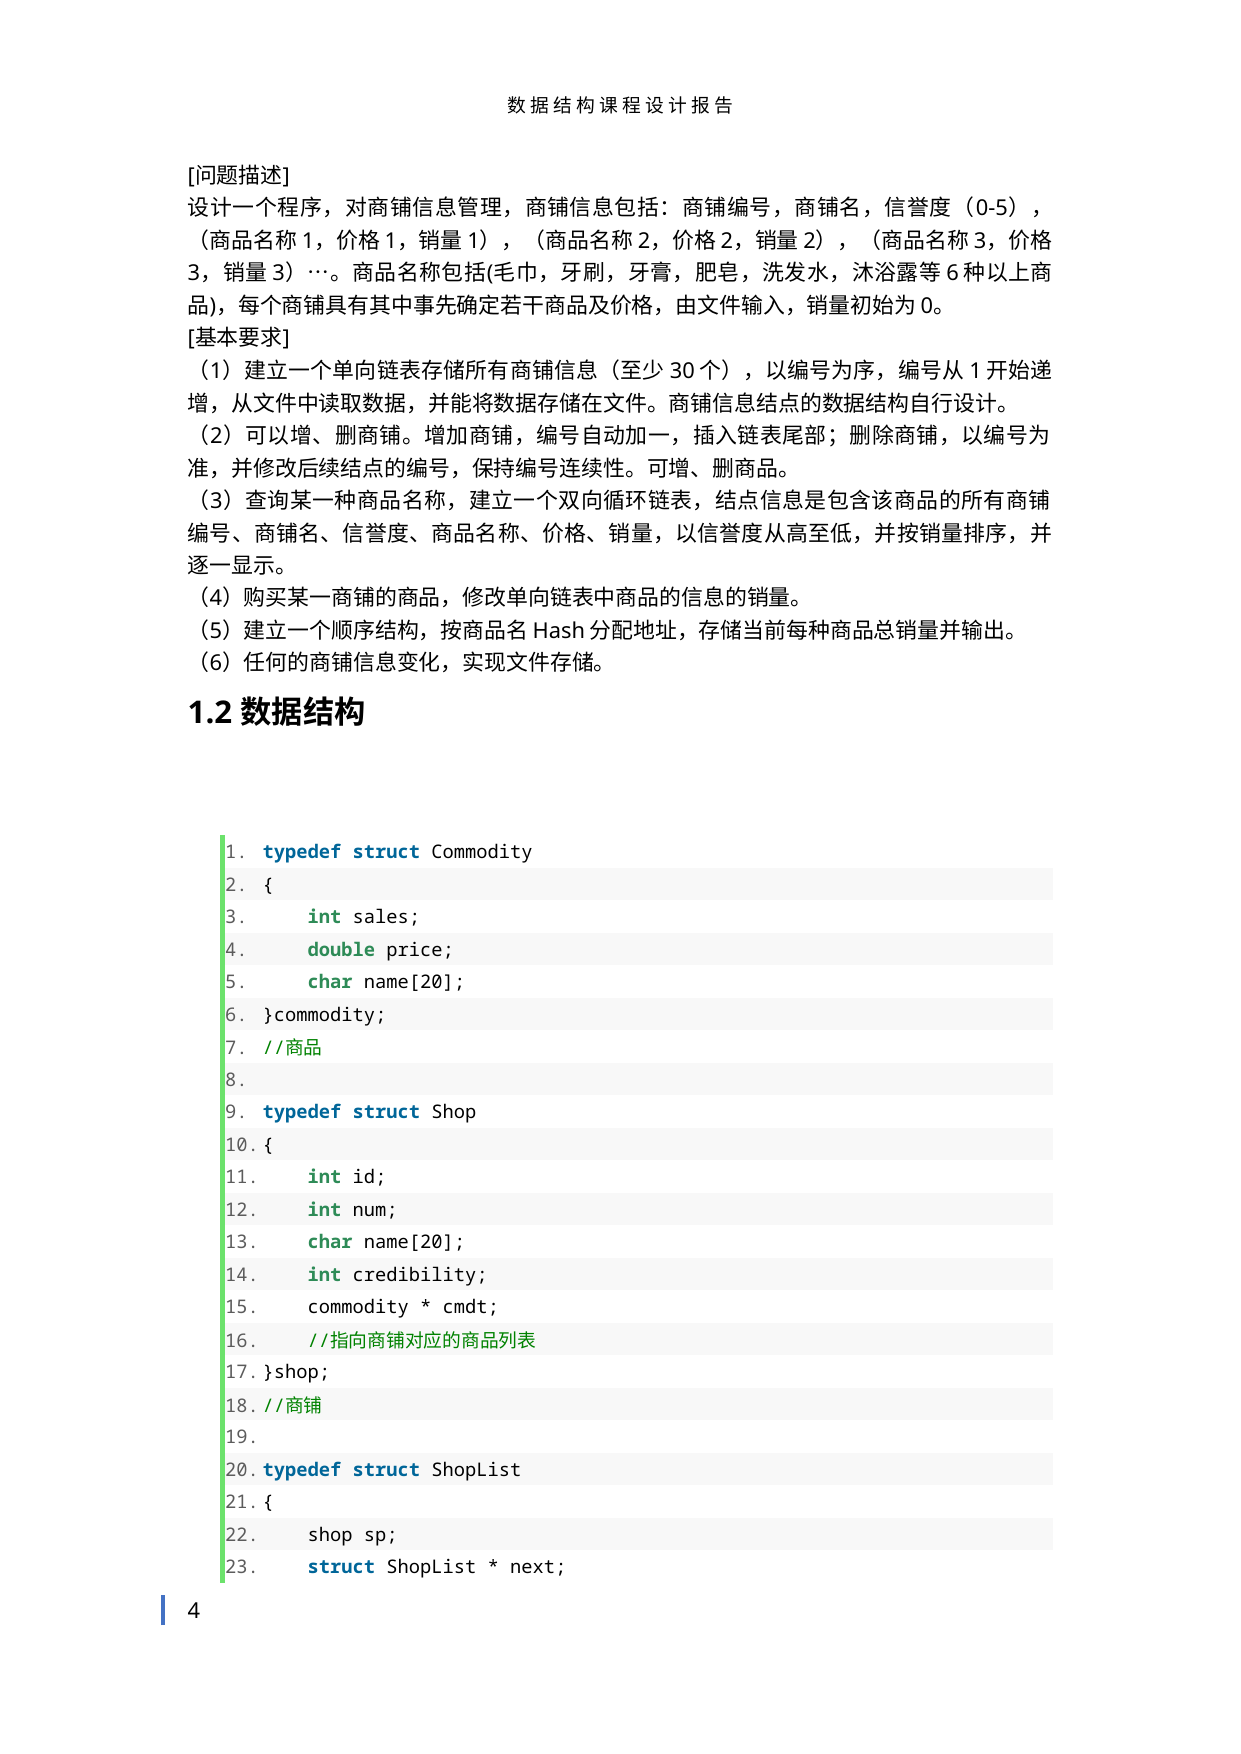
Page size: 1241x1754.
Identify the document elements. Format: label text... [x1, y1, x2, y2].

text [基本要求] [187, 320, 1053, 353]
list typedef struct Shop [225, 1095, 1053, 1128]
text （4）购买某一商铺的商品，修改单向链表中商品的信息的销量。 [187, 580, 1053, 613]
list double price; [225, 933, 1053, 965]
list struct ShopList * next; [225, 1550, 1053, 1583]
text （6）任何的商铺信息变化，实现文件存储。 [187, 645, 1053, 678]
text （2）可以增、删商铺。增加商铺，编号自动加一，插入链表尾部；删除商铺，以编号为准，并修改后续结点的编号，保持编号连续性。可增、删商品。 [187, 418, 1053, 483]
list //商铺 [225, 1388, 1053, 1420]
list }commodity; [225, 998, 1053, 1030]
list typedef struct ShopList [225, 1453, 1053, 1485]
text [问题描述] [187, 158, 1053, 190]
list //商品 [225, 1030, 1053, 1063]
subtitle 1.2 数据结构 [187, 678, 1053, 743]
list commodity * cmdt; [225, 1290, 1053, 1323]
list { [225, 1485, 1053, 1518]
list { [225, 868, 1053, 900]
list char name[20]; [225, 1225, 1053, 1258]
text 设计一个程序，对商铺信息管理，商铺信息包括：商铺编号，商铺名，信誉度（0-5），（商品名称1，价格1，销量1），（商品名称2，价格2，销量2），（商品名称3，价格3，销量3）…。商品名称包括(毛巾，牙刷，牙膏，肥皂，洗发水，沐浴露等6种以上商品)，每个商铺具有其中事先确定若干商品及价格，由文件输入，销量初始为0。 [187, 190, 1053, 320]
list typedef struct Commodity [225, 835, 1053, 868]
list //指向商铺对应的商品列表 [225, 1323, 1053, 1355]
list shop sp; [225, 1518, 1053, 1550]
text （5）建立一个顺序结构，按商品名Hash分配地址，存储当前每种商品总销量并输出。 [187, 613, 1053, 645]
list int id; [225, 1160, 1053, 1193]
list { [225, 1128, 1053, 1160]
list int sales; [225, 900, 1053, 933]
list int credibility; [225, 1258, 1053, 1290]
text （3）查询某一种商品名称，建立一个双向循环链表，结点信息是包含该商品的所有商铺编号、商铺名、信誉度、商品名称、价格、销量，以信誉度从高至低，并按销量排序，并逐一显示。 [187, 483, 1053, 580]
list char name[20]; [225, 965, 1053, 998]
text （1）建立一个单向链表存储所有商铺信息（至少30个），以编号为序，编号从1开始递增，从文件中读取数据，并能将数据存储在文件。商铺信息结点的数据结构自行设计。 [187, 353, 1053, 418]
list }shop; [225, 1355, 1053, 1388]
list int num; [225, 1193, 1053, 1225]
